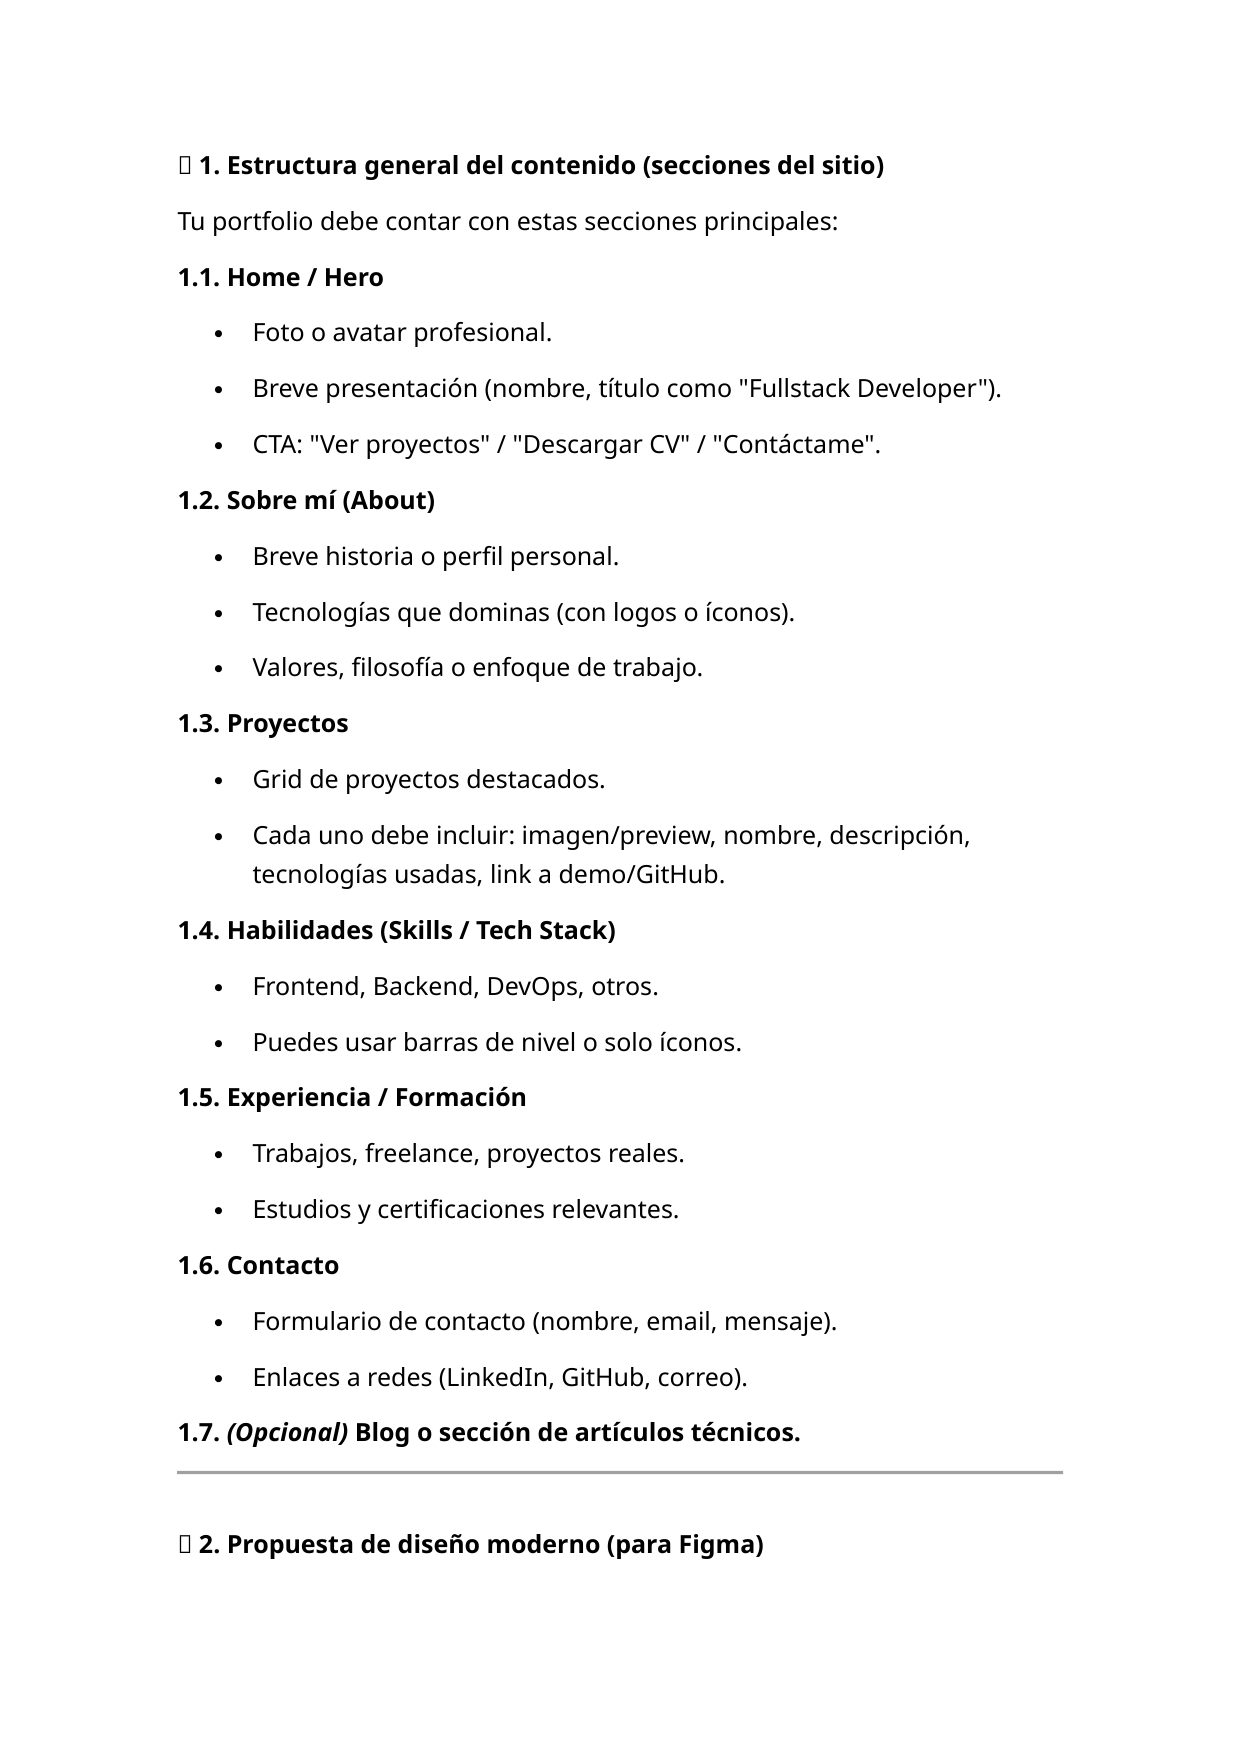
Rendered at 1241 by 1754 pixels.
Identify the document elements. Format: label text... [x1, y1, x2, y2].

list Frontend, Backend, DevOps, otros. [215, 968, 1063, 1002]
text 1.2. Sobre mí (About) [177, 483, 1063, 517]
list Trabajos, freelance, proyectos reales. [215, 1136, 1063, 1170]
list Grid de proyectos destacados. [215, 762, 1063, 796]
list Valores, filosofía o enfoque de trabajo. [215, 650, 1063, 684]
list Puedes usar barras de nivel o solo íconos. [215, 1024, 1063, 1058]
text 1.6. Contacto [177, 1248, 1063, 1282]
text 1.3. Proyectos [177, 706, 1063, 740]
list Enlaces a redes (LinkedIn, GitHub, correo). [215, 1359, 1063, 1393]
text Tu portfolio debe contar con estas secciones principales: [177, 203, 1063, 237]
text 1.7. (Opcional) Blog o sección de artículos técnicos. [177, 1415, 1063, 1449]
list Estudios y certificaciones relevantes. [215, 1192, 1063, 1226]
list Breve presentación (nombre, título como "Fullstack Developer"). [215, 371, 1063, 405]
text 1.5. Experiencia / Formación [177, 1080, 1063, 1114]
list Foto o avatar profesional. [215, 315, 1063, 349]
list Formulario de contacto (nombre, email, mensaje). [215, 1303, 1063, 1337]
text 1.4. Habilidades (Skills / Tech Stack) [177, 913, 1063, 947]
list Tecnologías que dominas (con logos o íconos). [215, 594, 1063, 628]
text 🧩 1. Estructura general del contenido (secciones del sitio) [177, 148, 1063, 182]
text 🎨 2. Propuesta de diseño moderno (para Figma) [177, 1527, 1063, 1561]
list Breve historia o perfil personal. [215, 538, 1063, 572]
list CTA: "Ver proyectos" / "Descargar CV" / "Contáctame". [215, 427, 1063, 461]
text 1.1. Home / Hero [177, 259, 1063, 293]
list Cada uno debe incluir: imagen/preview, nombre, descripción, tecnologías usadas, link a demo/GitHub. [215, 818, 1063, 891]
